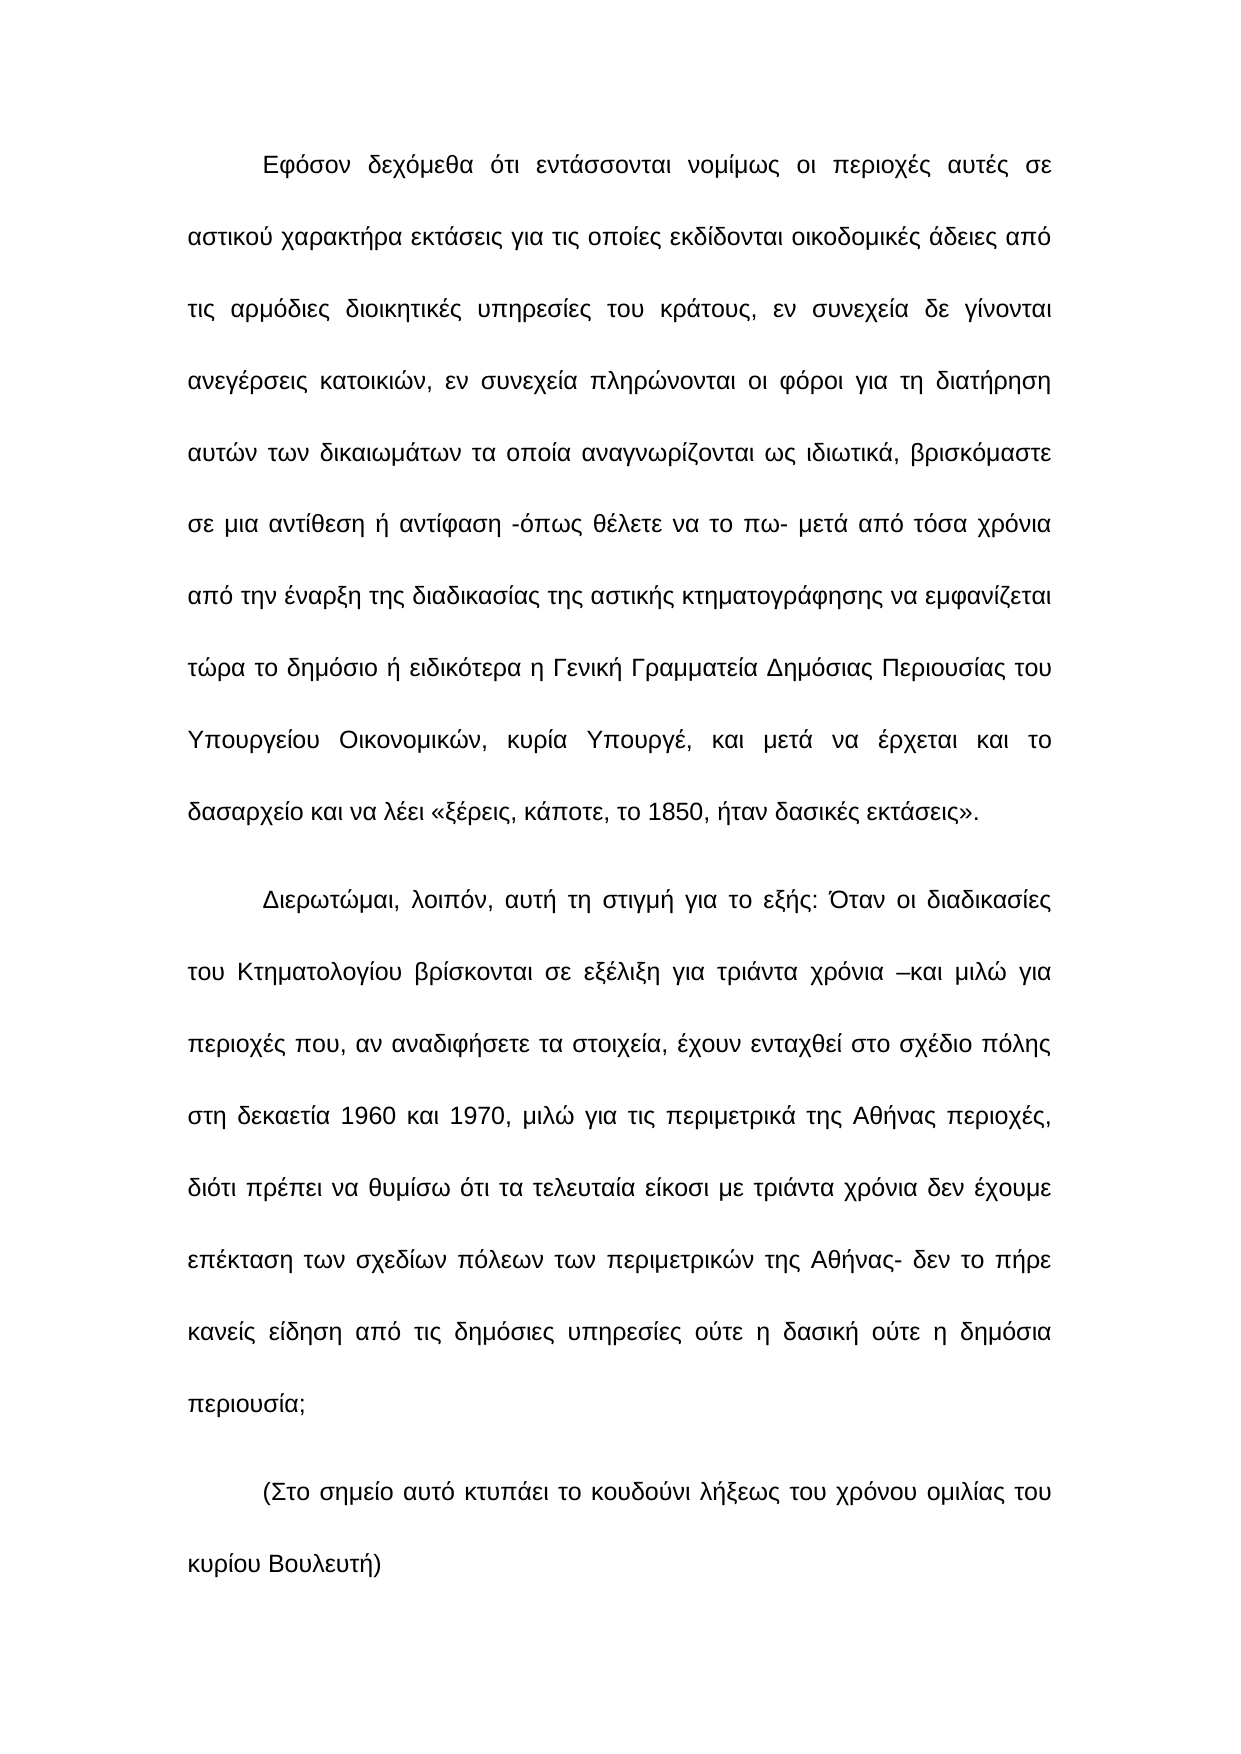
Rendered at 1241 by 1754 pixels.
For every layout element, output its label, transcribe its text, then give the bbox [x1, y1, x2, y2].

text (Στο σημείο αυτό κτυπάει το κουδούνι λήξεως του χρόνου ομιλίας του κυρίου Βουλευτή) [187, 1477, 1053, 1578]
text Εφόσον δεχόμεθα ότι εντάσσονται νομίμως οι περιοχές αυτές σε αστικού χαρακτήρα εκτάσεις για τις οποίες εκδίδονται οικοδομικές άδειες από τις αρμόδιες διοικητικές υπηρεσίες του κράτους, εν συνεχεία δε γίνονται ανεγέρσεις κατοικιών, εν συνεχεία πληρώνονται οι φόροι για τη διατήρηση αυτών των δικαιωμάτων τα οποία αναγνωρίζονται ως ιδιωτικά, βρισκόμαστε σε μια αντίθεση ή αντίφαση -όπως θέλετε να το πω- μετά από τόσα χρόνια από την έναρξη της διαδικασίας της αστικής κτηματογράφησης να εμφανίζεται τώρα το δημόσιο ή ειδικότερα η Γενική Γραμματεία Δημόσιας Περιουσίας του Υπουργείου Οικονομικών, κυρία Υπουργέ, και μετά να έρχεται και το δασαρχείο και να λέει «ξέρεις, κάποτε, το 1850, ήταν δασικές εκτάσεις». [187, 150, 1053, 826]
text Διερωτώμαι, λοιπόν, αυτή τη στιγμή για το εξής: Όταν οι διαδικασίες του Κτηματολογίου βρίσκονται σε εξέλιξη για τριάντα χρόνια –και μιλώ για περιοχές που, αν αναδιφήσετε τα στοιχεία, έχουν ενταχθεί στο σχέδιο πόλης στη δεκαετία 1960 και 1970, μιλώ για τις περιμετρικά της Αθήνας περιοχές, διότι πρέπει να θυμίσω ότι τα τελευταία είκοσι με τριάντα χρόνια δεν έχουμε επέκταση των σχεδίων πόλεων των περιμετρικών της Αθήνας- δεν το πήρε κανείς είδηση από τις δημόσιες υπηρεσίες ούτε η δασική ούτε η δημόσια περιουσία; [187, 885, 1053, 1417]
